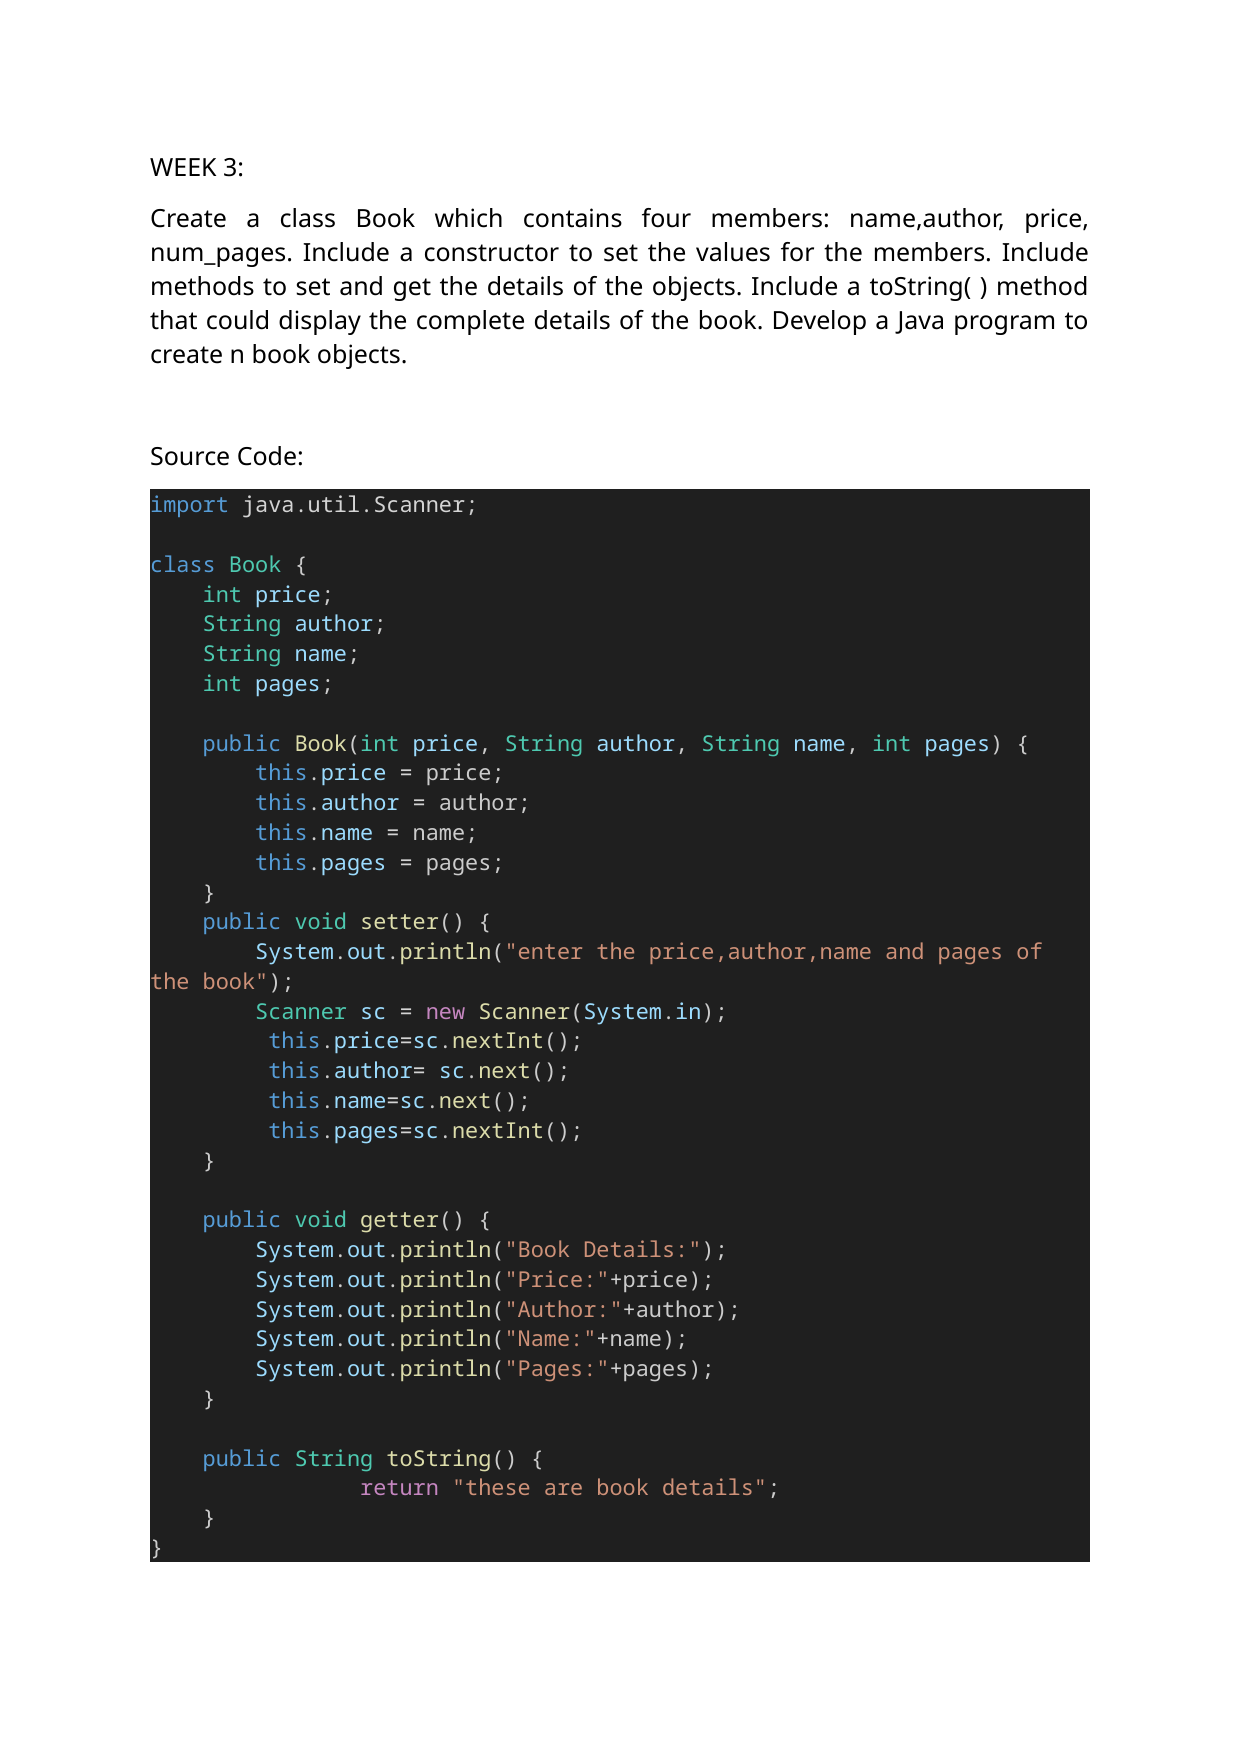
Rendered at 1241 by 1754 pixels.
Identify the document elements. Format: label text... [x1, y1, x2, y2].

text System.out.println("enter the price,author,name and pages of the book"); [150, 936, 1090, 996]
text Source Code: [150, 438, 1090, 472]
text class Book { [150, 549, 1090, 578]
text System.out.println("Name:"+name); [150, 1323, 1090, 1353]
text Scanner sc = new Scanner(System.in); [150, 996, 1090, 1025]
text System.out.println("Author:"+author); [150, 1293, 1090, 1323]
text this.pages=sc.nextInt(); [150, 1115, 1090, 1144]
text this.author= sc.next(); [150, 1055, 1090, 1085]
text import java.util.Scanner; [150, 489, 1090, 519]
text this.author = author; [150, 787, 1090, 817]
text System.out.println("Pages:"+pages); [150, 1353, 1090, 1383]
text WEEK 3: [150, 150, 1090, 184]
text String author; [150, 608, 1090, 638]
text this.name=sc.next(); [150, 1085, 1090, 1115]
text this.price=sc.nextInt(); [150, 1025, 1090, 1055]
text } [150, 1502, 1090, 1532]
text System.out.println("Price:"+price); [150, 1264, 1090, 1293]
text String name; [150, 638, 1090, 668]
text public void setter() { [150, 906, 1090, 936]
text int price; [150, 578, 1090, 608]
text return "these are book details"; [150, 1472, 1090, 1502]
text int pages; [150, 668, 1090, 698]
text this.name = name; [150, 817, 1090, 847]
text } [150, 876, 1090, 906]
text public Book(int price, String author, String name, int pages) { [150, 727, 1090, 757]
text } [150, 1144, 1090, 1174]
text public void getter() { [150, 1204, 1090, 1234]
text this.pages = pages; [150, 847, 1090, 876]
text public String toString() { [150, 1442, 1090, 1472]
text Create a class Book which contains four members: name,author, price, num_pages. Include a constructor to set the values for the members. Include methods to set and get the details of the objects. Include a toString( ) method that could display the complete details of the book. Develop a Java program to create n book objects. [150, 201, 1090, 371]
text this.price = price; [150, 757, 1090, 787]
text System.out.println("Book Details:"); [150, 1234, 1090, 1264]
text } [150, 1532, 1090, 1562]
text } [150, 1383, 1090, 1413]
